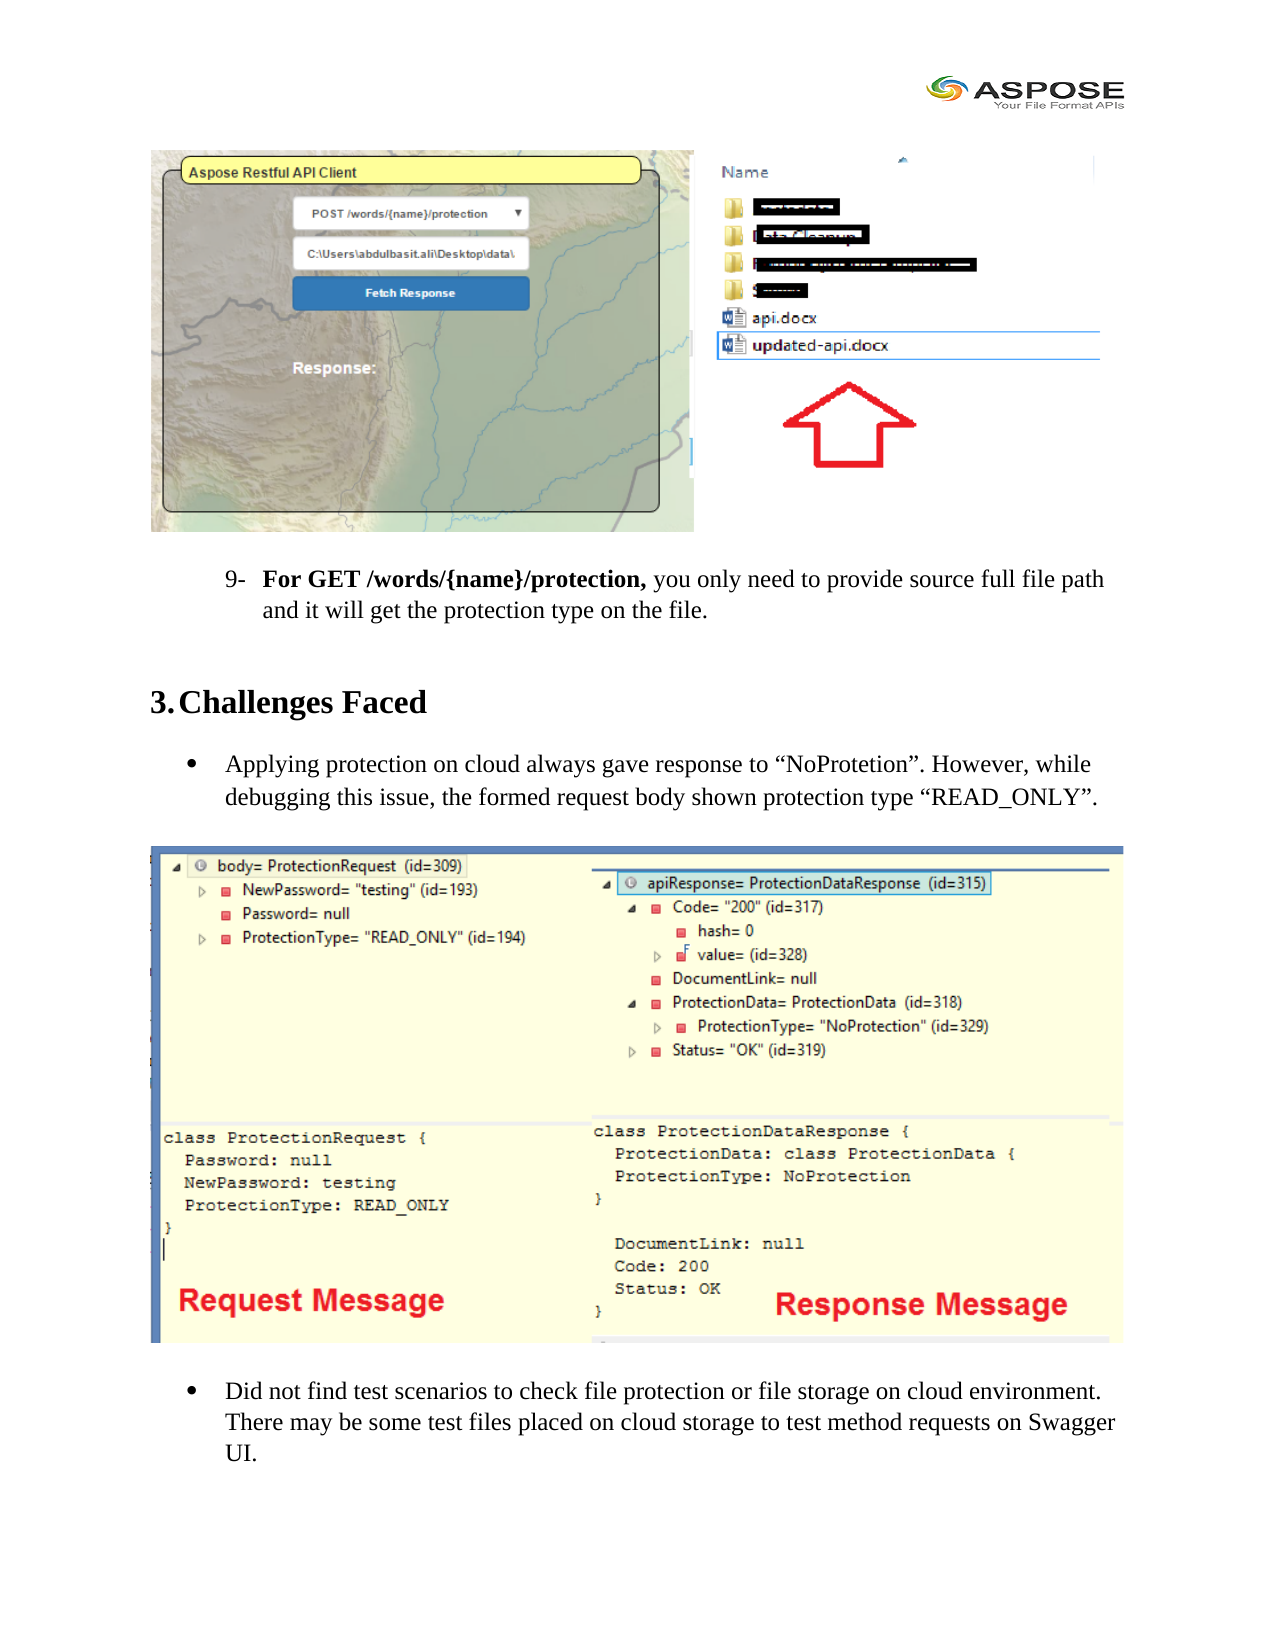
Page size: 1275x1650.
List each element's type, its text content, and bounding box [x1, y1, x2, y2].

list For GET /words/{name}/protection, you only need to provide source full file path and it will get the protection type on the file. [225, 564, 1125, 624]
picture [923, 75, 1125, 110]
subtitle Challenges Faced [150, 683, 1125, 721]
list Did not find test scenarios to check file protection or file storage on cloud environment. There may be some test files placed on cloud storage to test method requests on Swagger UI. [187, 1376, 1125, 1467]
picture [150, 150, 1124, 532]
picture [150, 846, 1124, 1343]
list Applying protection on cloud always gave response to “NoProtetion”. However, while debugging this issue, the formed request body shown protection type “READ_ONLY”. [187, 749, 1125, 811]
